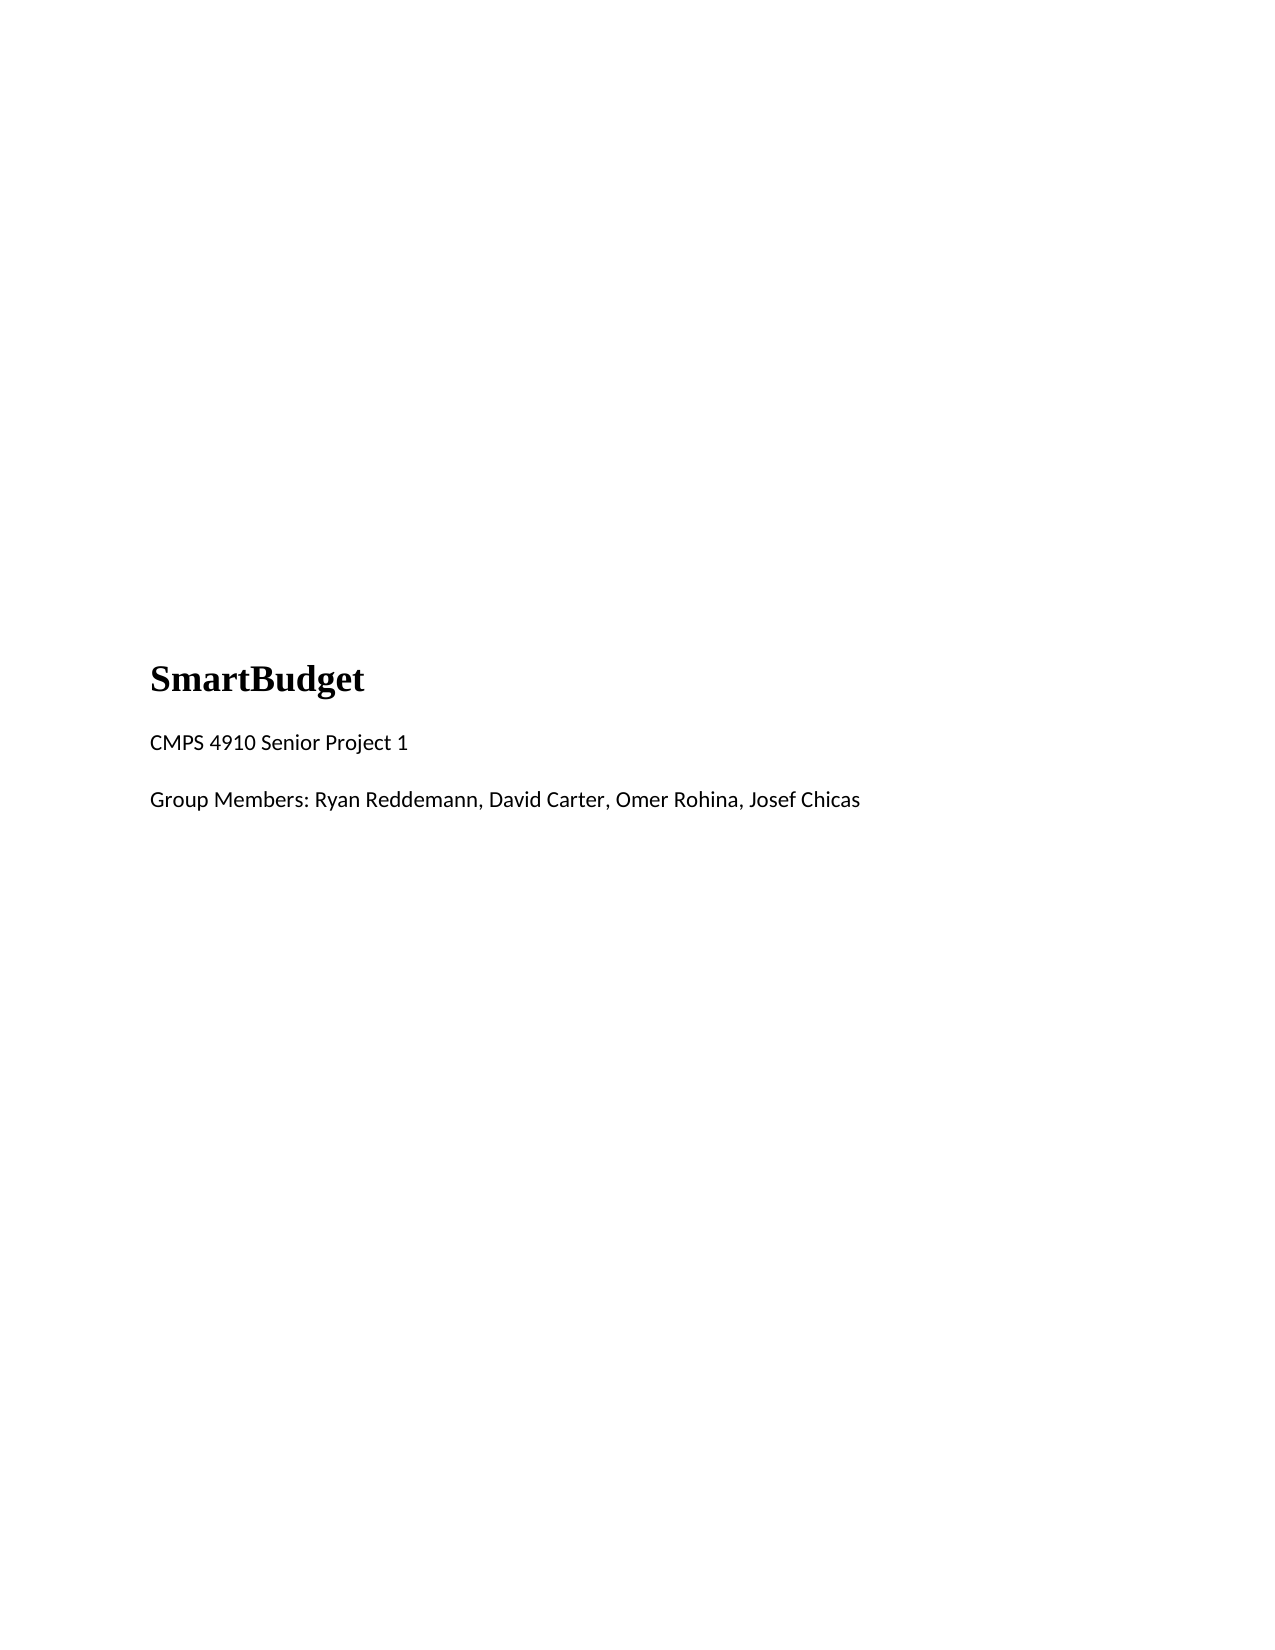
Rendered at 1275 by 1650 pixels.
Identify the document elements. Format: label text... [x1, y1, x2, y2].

text CMPS 4910 Senior Project 1 [150, 728, 1125, 756]
text Group Members: Ryan Reddemann, David Carter, Omer Rohina, Josef Chicas [150, 786, 1125, 813]
text SmartBudget [150, 656, 1125, 699]
